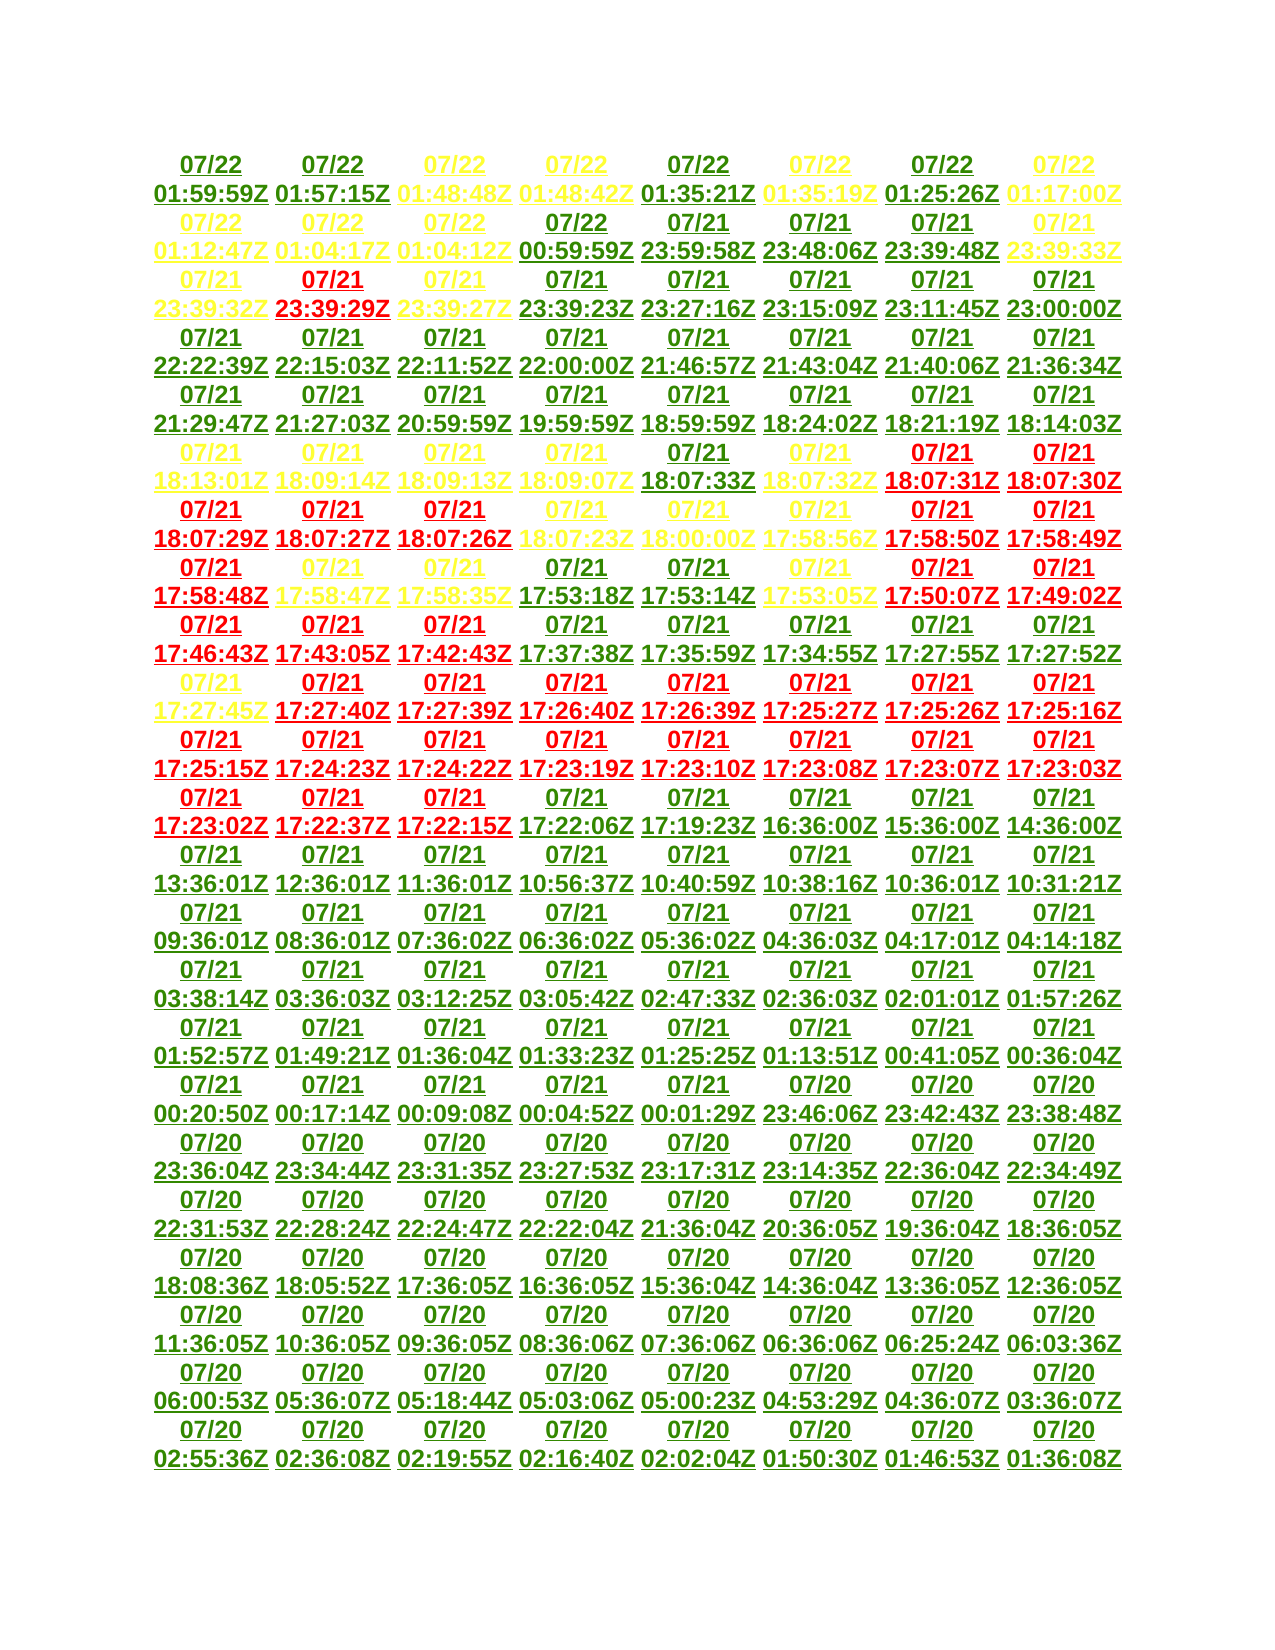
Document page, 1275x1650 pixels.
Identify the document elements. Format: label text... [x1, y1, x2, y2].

table_cell 07/21 17:22:37Z [272, 783, 394, 840]
table_cell 07/22 00:59:59Z [516, 208, 637, 265]
table_cell 07/21 23:15:09Z [759, 265, 881, 322]
table_cell 07/21 01:33:23Z [516, 1013, 637, 1070]
table_cell 07/20 13:36:05Z [881, 1243, 1003, 1300]
table_cell 07/21 21:29:47Z [150, 380, 272, 437]
table_cell 07/21 18:59:59Z [638, 380, 759, 437]
table_cell 07/21 23:39:29Z [272, 265, 394, 322]
table_cell 07/22 01:48:42Z [516, 150, 637, 207]
table_cell 07/21 23:59:58Z [638, 208, 759, 265]
table_cell 07/20 18:05:52Z [272, 1243, 394, 1300]
table_cell 07/21 18:09:13Z [394, 438, 516, 495]
table_cell 07/21 02:36:03Z [759, 955, 881, 1012]
table_cell 07/20 22:22:04Z [516, 1185, 637, 1242]
table_cell 07/22 01:57:15Z [272, 150, 394, 207]
table_cell 07/21 18:07:33Z [638, 438, 759, 495]
table_cell 07/21 17:24:22Z [394, 725, 516, 782]
table_cell 07/21 17:58:56Z [759, 495, 881, 552]
table_cell 07/21 23:39:27Z [394, 265, 516, 322]
table_cell 07/21 23:27:16Z [638, 265, 759, 322]
table_cell 07/21 17:19:23Z [638, 783, 759, 840]
table_cell 07/21 23:48:06Z [759, 208, 881, 265]
table_cell 07/21 17:50:07Z [881, 553, 1003, 610]
table_cell 07/21 22:22:39Z [150, 323, 272, 380]
table_cell 07/20 22:24:47Z [394, 1185, 516, 1242]
table_cell 07/21 17:53:18Z [516, 553, 637, 610]
table_cell 07/21 17:23:02Z [150, 783, 272, 840]
table_cell 07/21 17:37:38Z [516, 610, 637, 667]
table_cell 07/21 17:53:05Z [759, 553, 881, 610]
table_cell 07/21 04:36:03Z [759, 898, 881, 955]
table_cell 07/21 18:07:32Z [759, 438, 881, 495]
table_cell 07/21 03:38:14Z [150, 955, 272, 1012]
table_cell 07/21 17:53:14Z [638, 553, 759, 610]
table_cell 07/22 01:35:21Z [638, 150, 759, 207]
table_cell 07/21 23:11:45Z [881, 265, 1003, 322]
table_cell 07/22 01:35:19Z [759, 150, 881, 207]
table_cell 07/21 17:34:55Z [759, 610, 881, 667]
table_cell 07/21 03:36:03Z [272, 955, 394, 1012]
table_cell 07/21 20:59:59Z [394, 380, 516, 437]
table_cell 07/22 01:48:48Z [394, 150, 516, 207]
table_cell 07/20 06:36:06Z [759, 1300, 881, 1357]
table_cell 07/20 23:36:04Z [150, 1128, 272, 1185]
table_cell 07/21 18:07:27Z [272, 495, 394, 552]
table_cell 07/21 10:40:59Z [638, 840, 759, 897]
table_cell 07/21 00:04:52Z [516, 1070, 637, 1127]
table_cell 07/21 17:26:40Z [516, 668, 637, 725]
table_cell 07/21 17:23:07Z [881, 725, 1003, 782]
table_cell 07/21 21:43:04Z [759, 323, 881, 380]
table_cell 07/21 23:39:23Z [516, 265, 637, 322]
table_cell 07/20 16:36:05Z [516, 1243, 637, 1300]
table_cell 07/21 10:56:37Z [516, 840, 637, 897]
table_cell 07/21 14:36:00Z [1003, 783, 1125, 840]
table_cell 07/21 07:36:02Z [394, 898, 516, 955]
table_cell 07/20 14:36:04Z [759, 1243, 881, 1300]
table_cell 07/21 10:36:01Z [881, 840, 1003, 897]
table_cell 07/21 16:36:00Z [759, 783, 881, 840]
table_cell 07/20 18:08:36Z [150, 1243, 272, 1300]
table_cell 07/21 00:17:14Z [272, 1070, 394, 1127]
table_cell 07/21 01:13:51Z [759, 1013, 881, 1070]
table_cell 07/20 12:36:05Z [1003, 1243, 1125, 1300]
table_cell 07/21 03:05:42Z [516, 955, 637, 1012]
table_cell 07/20 22:28:24Z [272, 1185, 394, 1242]
table_cell 07/20 07:36:06Z [638, 1300, 759, 1357]
table_cell 07/20 05:36:07Z [272, 1358, 394, 1415]
table_cell 07/20 01:46:53Z [881, 1415, 1003, 1472]
table_cell 07/21 17:27:55Z [881, 610, 1003, 667]
table_cell 07/20 04:53:29Z [759, 1358, 881, 1415]
table_cell 07/20 06:03:36Z [1003, 1300, 1125, 1357]
table_cell 07/21 17:27:40Z [272, 668, 394, 725]
table_cell 07/22 01:25:26Z [881, 150, 1003, 207]
table_cell 07/21 17:27:45Z [150, 668, 272, 725]
table_cell 07/21 17:46:43Z [150, 610, 272, 667]
table_cell 07/21 01:49:21Z [272, 1013, 394, 1070]
table_cell 07/20 23:42:43Z [881, 1070, 1003, 1127]
table_cell 07/20 23:14:35Z [759, 1128, 881, 1185]
table_cell 07/21 23:39:33Z [1003, 208, 1125, 265]
table_cell 07/20 11:36:05Z [150, 1300, 272, 1357]
table_cell 07/21 08:36:01Z [272, 898, 394, 955]
table_cell 07/20 04:36:07Z [881, 1358, 1003, 1415]
table_cell 07/20 23:38:48Z [1003, 1070, 1125, 1127]
table_cell 07/21 18:09:07Z [516, 438, 637, 495]
table_cell 07/21 17:22:15Z [394, 783, 516, 840]
table_cell 07/21 01:57:26Z [1003, 955, 1125, 1012]
table_cell 07/20 06:25:24Z [881, 1300, 1003, 1357]
table_cell 07/21 21:40:06Z [881, 323, 1003, 380]
table_cell 07/21 23:39:32Z [150, 265, 272, 322]
table_cell 07/21 15:36:00Z [881, 783, 1003, 840]
table_cell 07/20 23:27:53Z [516, 1128, 637, 1185]
table_cell 07/21 17:27:39Z [394, 668, 516, 725]
table_cell 07/21 17:58:49Z [1003, 495, 1125, 552]
table_cell 07/21 18:07:29Z [150, 495, 272, 552]
table_cell 07/20 22:36:04Z [881, 1128, 1003, 1185]
table_cell 07/20 15:36:04Z [638, 1243, 759, 1300]
table_cell 07/21 04:17:01Z [881, 898, 1003, 955]
table_cell 07/21 17:23:19Z [516, 725, 637, 782]
table_cell 07/21 18:07:31Z [881, 438, 1003, 495]
table_cell 07/20 23:31:35Z [394, 1128, 516, 1185]
table_cell 07/21 23:00:00Z [1003, 265, 1125, 322]
table_cell 07/20 01:50:30Z [759, 1415, 881, 1472]
table_cell 07/20 05:18:44Z [394, 1358, 516, 1415]
table_cell 07/21 10:38:16Z [759, 840, 881, 897]
table_cell 07/21 17:58:47Z [272, 553, 394, 610]
table_cell 07/21 13:36:01Z [150, 840, 272, 897]
table_cell 07/21 03:12:25Z [394, 955, 516, 1012]
table_cell 07/21 00:36:04Z [1003, 1013, 1125, 1070]
table_cell 07/21 17:25:15Z [150, 725, 272, 782]
table_cell 07/21 18:09:14Z [272, 438, 394, 495]
table_cell 07/20 08:36:06Z [516, 1300, 637, 1357]
table_cell 07/21 11:36:01Z [394, 840, 516, 897]
table_cell 07/21 18:00:00Z [638, 495, 759, 552]
table_cell 07/21 01:25:25Z [638, 1013, 759, 1070]
table_cell 07/21 22:00:00Z [516, 323, 637, 380]
table_cell 07/21 02:47:33Z [638, 955, 759, 1012]
table_cell 07/21 02:01:01Z [881, 955, 1003, 1012]
table_cell 07/21 17:26:39Z [638, 668, 759, 725]
table_cell 07/21 17:58:35Z [394, 553, 516, 610]
table_cell 07/20 09:36:05Z [394, 1300, 516, 1357]
table_cell 07/21 17:23:08Z [759, 725, 881, 782]
table_cell 07/20 05:03:06Z [516, 1358, 637, 1415]
table_cell 07/20 22:31:53Z [150, 1185, 272, 1242]
table_cell 07/20 21:36:04Z [638, 1185, 759, 1242]
table_cell 07/21 04:14:18Z [1003, 898, 1125, 955]
table_cell 07/21 21:46:57Z [638, 323, 759, 380]
table_cell 07/20 19:36:04Z [881, 1185, 1003, 1242]
table_cell 07/21 00:09:08Z [394, 1070, 516, 1127]
table_cell 07/20 02:19:55Z [394, 1415, 516, 1472]
table_cell 07/22 01:12:47Z [150, 208, 272, 265]
table_cell 07/21 10:31:21Z [1003, 840, 1125, 897]
table_cell 07/20 02:55:36Z [150, 1415, 272, 1472]
table_cell 07/22 01:17:00Z [1003, 150, 1125, 207]
table_cell 07/21 00:01:29Z [638, 1070, 759, 1127]
table_cell 07/21 06:36:02Z [516, 898, 637, 955]
table_cell 07/21 18:07:26Z [394, 495, 516, 552]
table_cell 07/20 02:36:08Z [272, 1415, 394, 1472]
table_cell 07/21 17:43:05Z [272, 610, 394, 667]
table_cell 07/21 12:36:01Z [272, 840, 394, 897]
table_cell 07/21 17:25:27Z [759, 668, 881, 725]
table_cell 07/21 17:58:50Z [881, 495, 1003, 552]
table_cell 07/21 17:42:43Z [394, 610, 516, 667]
table_cell 07/22 01:04:12Z [394, 208, 516, 265]
table_cell 07/21 17:24:23Z [272, 725, 394, 782]
table_cell 07/21 18:07:30Z [1003, 438, 1125, 495]
table_cell 07/20 18:36:05Z [1003, 1185, 1125, 1242]
table_cell 07/21 21:36:34Z [1003, 323, 1125, 380]
table_cell 07/21 17:27:52Z [1003, 610, 1125, 667]
table_cell 07/21 17:25:16Z [1003, 668, 1125, 725]
table_cell 07/21 22:11:52Z [394, 323, 516, 380]
table_cell 07/21 01:52:57Z [150, 1013, 272, 1070]
table_cell 07/21 18:24:02Z [759, 380, 881, 437]
table_cell 07/20 03:36:07Z [1003, 1358, 1125, 1415]
table_cell 07/21 00:20:50Z [150, 1070, 272, 1127]
table_cell 07/21 17:23:10Z [638, 725, 759, 782]
table_cell 07/20 20:36:05Z [759, 1185, 881, 1242]
table_cell 07/21 05:36:02Z [638, 898, 759, 955]
table_cell 07/21 00:41:05Z [881, 1013, 1003, 1070]
table_cell 07/21 17:25:26Z [881, 668, 1003, 725]
table_cell 07/21 17:58:48Z [150, 553, 272, 610]
table_cell 07/20 10:36:05Z [272, 1300, 394, 1357]
table_cell 07/21 01:36:04Z [394, 1013, 516, 1070]
table_cell 07/21 17:23:03Z [1003, 725, 1125, 782]
table_cell 07/20 22:34:49Z [1003, 1128, 1125, 1185]
table_cell 07/21 09:36:01Z [150, 898, 272, 955]
table_cell 07/21 18:21:19Z [881, 380, 1003, 437]
table_cell 07/20 05:00:23Z [638, 1358, 759, 1415]
table_cell 07/22 01:59:59Z [150, 150, 272, 207]
table_cell 07/21 17:35:59Z [638, 610, 759, 667]
table_cell 07/21 17:22:06Z [516, 783, 637, 840]
table_cell 07/20 02:16:40Z [516, 1415, 637, 1472]
table_cell 07/21 18:13:01Z [150, 438, 272, 495]
table_cell 07/22 01:04:17Z [272, 208, 394, 265]
table_cell 07/21 21:27:03Z [272, 380, 394, 437]
table_cell 07/21 19:59:59Z [516, 380, 637, 437]
table_cell 07/20 23:17:31Z [638, 1128, 759, 1185]
table_cell 07/21 17:49:02Z [1003, 553, 1125, 610]
table_cell 07/21 22:15:03Z [272, 323, 394, 380]
table_cell 07/21 23:39:48Z [881, 208, 1003, 265]
table_cell 07/21 18:14:03Z [1003, 380, 1125, 437]
table_cell 07/21 18:07:23Z [516, 495, 637, 552]
table_cell 07/20 17:36:05Z [394, 1243, 516, 1300]
table_cell 07/20 06:00:53Z [150, 1358, 272, 1415]
table_cell 07/20 23:46:06Z [759, 1070, 881, 1127]
table_cell 07/20 02:02:04Z [638, 1415, 759, 1472]
table_cell 07/20 23:34:44Z [272, 1128, 394, 1185]
table_cell 07/20 01:36:08Z [1003, 1415, 1125, 1472]
